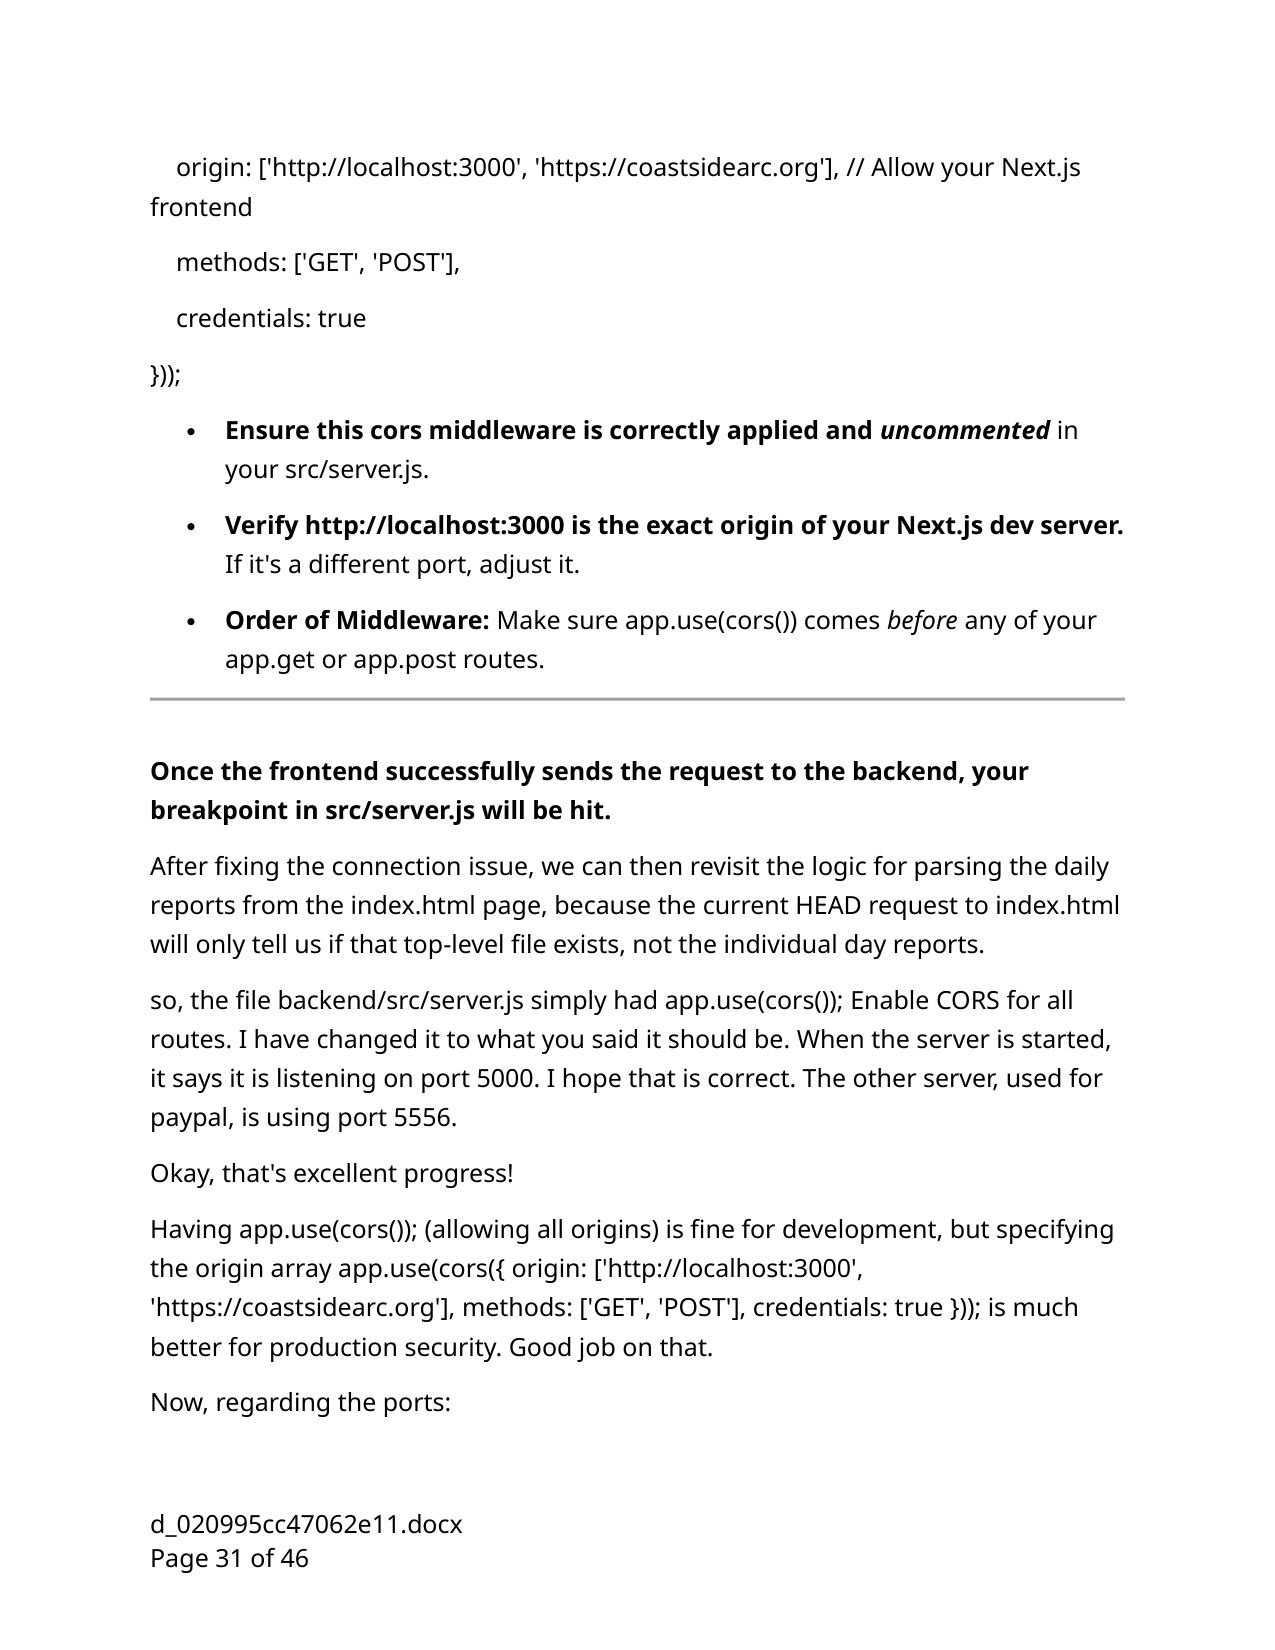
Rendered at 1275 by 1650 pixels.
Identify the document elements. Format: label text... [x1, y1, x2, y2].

text so, the file backend/src/server.js simply had app.use(cors()); Enable CORS for all routes. I have changed it to what you said it should be. When the server is started, it says it is listening on port 5000. I hope that is correct. The other server, used for paypal, is using port 5556. [150, 982, 1125, 1134]
list Ensure this cors middleware is correctly applied and uncommented in your src/server.js. [187, 412, 1125, 486]
list Order of Middleware: Make sure app.use(cors()) comes before any of your app.get or app.post routes. [187, 602, 1125, 676]
text origin: ['http://localhost:3000', 'https://coastsidearc.org'], // Allow your Next.js frontend [150, 150, 1125, 223]
text Okay, that's excellent progress! [150, 1156, 1125, 1190]
text credentials: true [150, 301, 1125, 335]
text methods: ['GET', 'POST'], [150, 245, 1125, 279]
list Verify http://localhost:3000 is the exact origin of your Next.js dev server. If it's a different port, adjust it. [187, 507, 1125, 581]
text After fixing the connection issue, we can then revisit the logic for parsing the daily reports from the index.html page, because the current HEAD request to index.html will only tell us if that top-level file exists, not the individual day reports. [150, 848, 1125, 961]
text Now, regarding the ports: [150, 1385, 1125, 1419]
text })); [150, 357, 1125, 391]
text Having app.use(cors()); (allowing all origins) is fine for development, but specifying the origin array app.use(cors({ origin: ['http://localhost:3000', 'https://coastsidearc.org'], methods: ['GET', 'POST'], credentials: true })); is much better for production security. Good job on that. [150, 1212, 1125, 1363]
text Once the frontend successfully sends the request to the backend, your breakpoint in src/server.js will be hit. [150, 753, 1125, 827]
